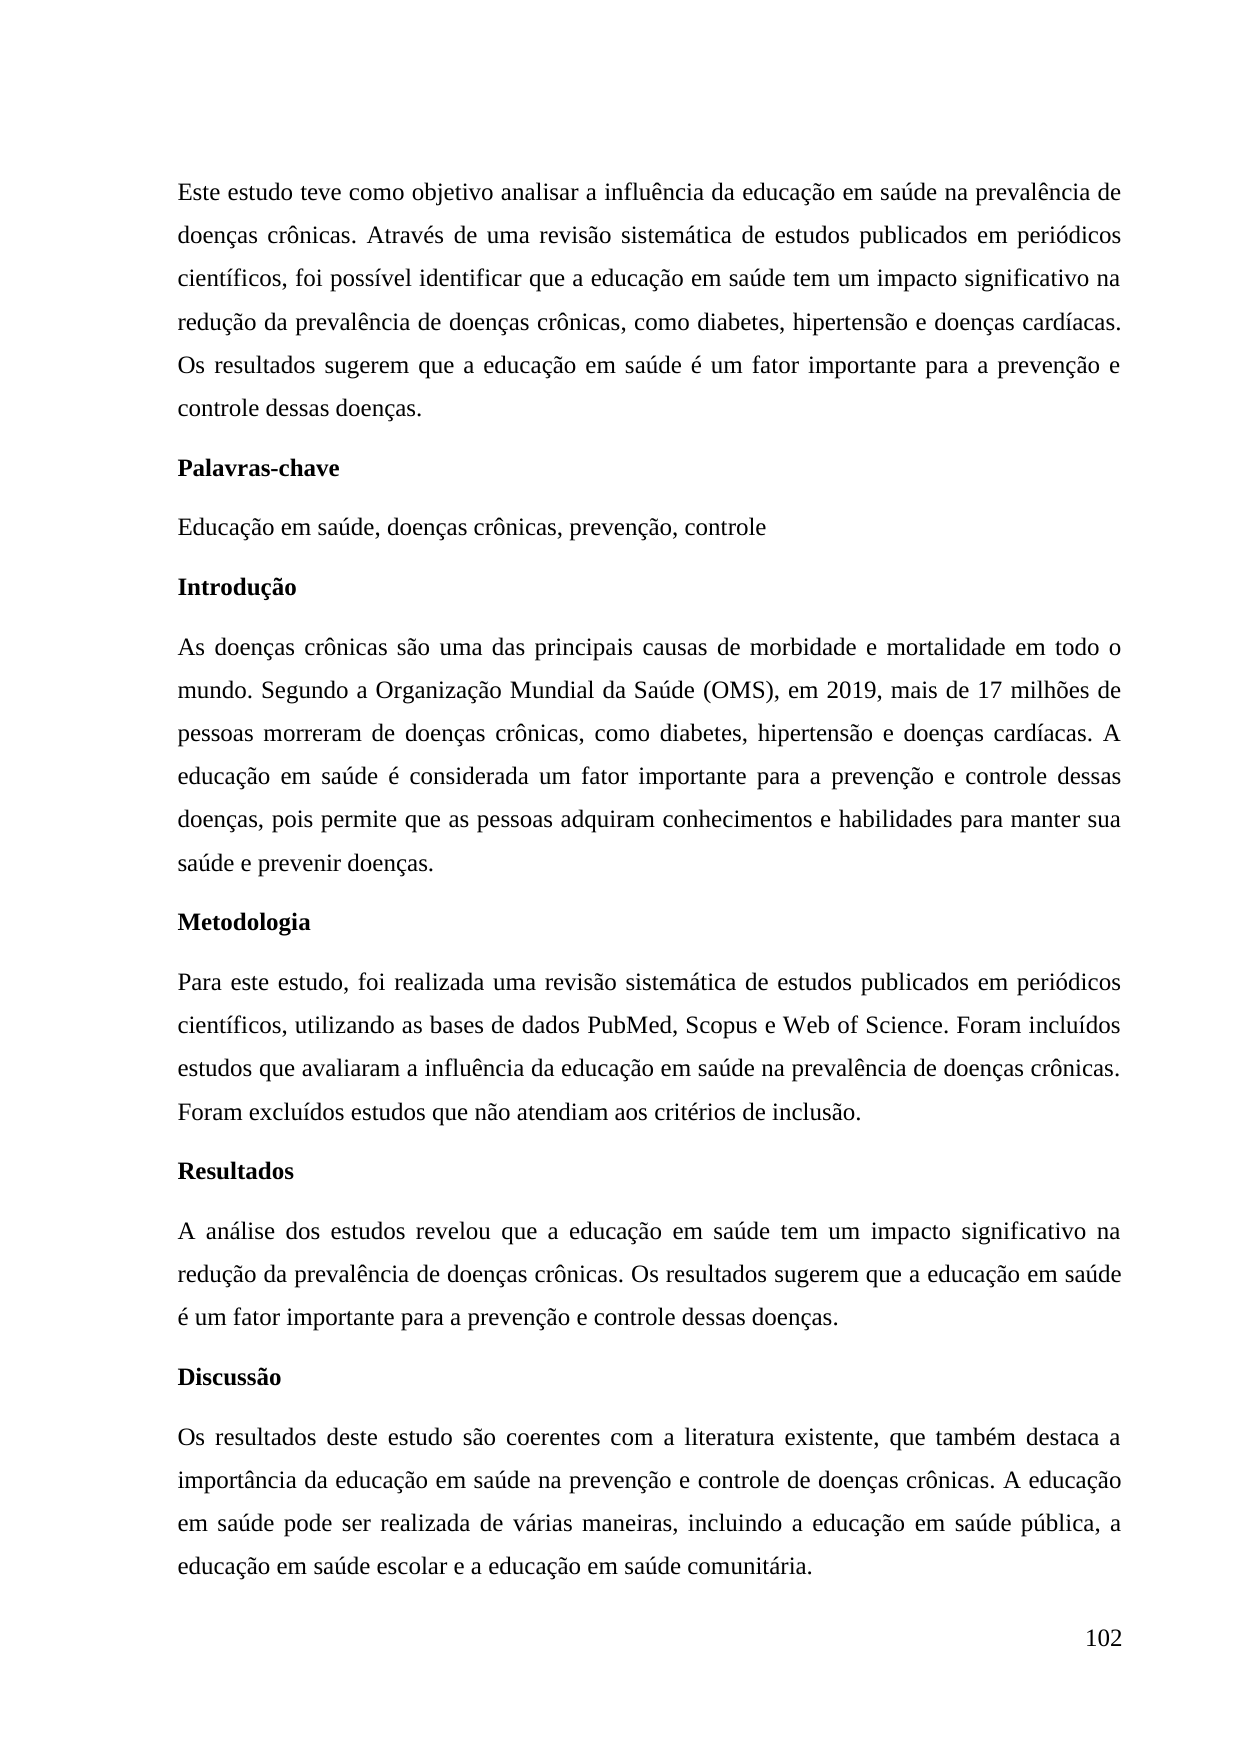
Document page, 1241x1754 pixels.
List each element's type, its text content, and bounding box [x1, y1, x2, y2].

text A análise dos estudos revelou que a educação em saúde tem um impacto significativo na redução da prevalência de doenças crônicas. Os resultados sugerem que a educação em saúde é um fator importante para a prevenção e controle dessas doenças. [177, 1216, 1122, 1331]
text Para este estudo, foi realizada uma revisão sistemática de estudos publicados em periódicos científicos, utilizando as bases de dados PubMed, Scopus e Web of Science. Foram incluídos estudos que avaliaram a influência da educação em saúde na prevalência de doenças crônicas. Foram excluídos estudos que não atendiam aos critérios de inclusão. [177, 967, 1122, 1125]
text Este estudo teve como objetivo analisar a influência da educação em saúde na prevalência de doenças crônicas. Através de uma revisão sistemática de estudos publicados em periódicos científicos, foi possível identificar que a educação em saúde tem um impacto significativo na redução da prevalência de doenças crônicas, como diabetes, hipertensão e doenças cardíacas. Os resultados sugerem que a educação em saúde é um fator importante para a prevenção e controle dessas doenças. [177, 177, 1122, 422]
text Palavras-chave [177, 453, 1122, 481]
text Introdução [177, 572, 1122, 601]
text As doenças crônicas são uma das principais causas de morbidade e mortalidade em todo o mundo. Segundo a Organização Mundial da Saúde (OMS), em 2019, mais de 17 milhões de pessoas morreram de doenças crônicas, como diabetes, hipertensão e doenças cardíacas. A educação em saúde é considerada um fator importante para a prevenção e controle dessas doenças, pois permite que as pessoas adquiram conhecimentos e habilidades para manter sua saúde e prevenir doenças. [177, 632, 1122, 876]
text Discussão [177, 1362, 1122, 1391]
text Resultados [177, 1156, 1122, 1185]
text Os resultados deste estudo são coerentes com a literatura existente, que também destaca a importância da educação em saúde na prevenção e controle de doenças crônicas. A educação em saúde pode ser realizada de várias maneiras, incluindo a educação em saúde pública, a educação em saúde escolar e a educação em saúde comunitária. [177, 1422, 1122, 1580]
text Metodologia [177, 907, 1122, 936]
text Educação em saúde, doenças crônicas, prevenção, controle [177, 512, 1122, 541]
